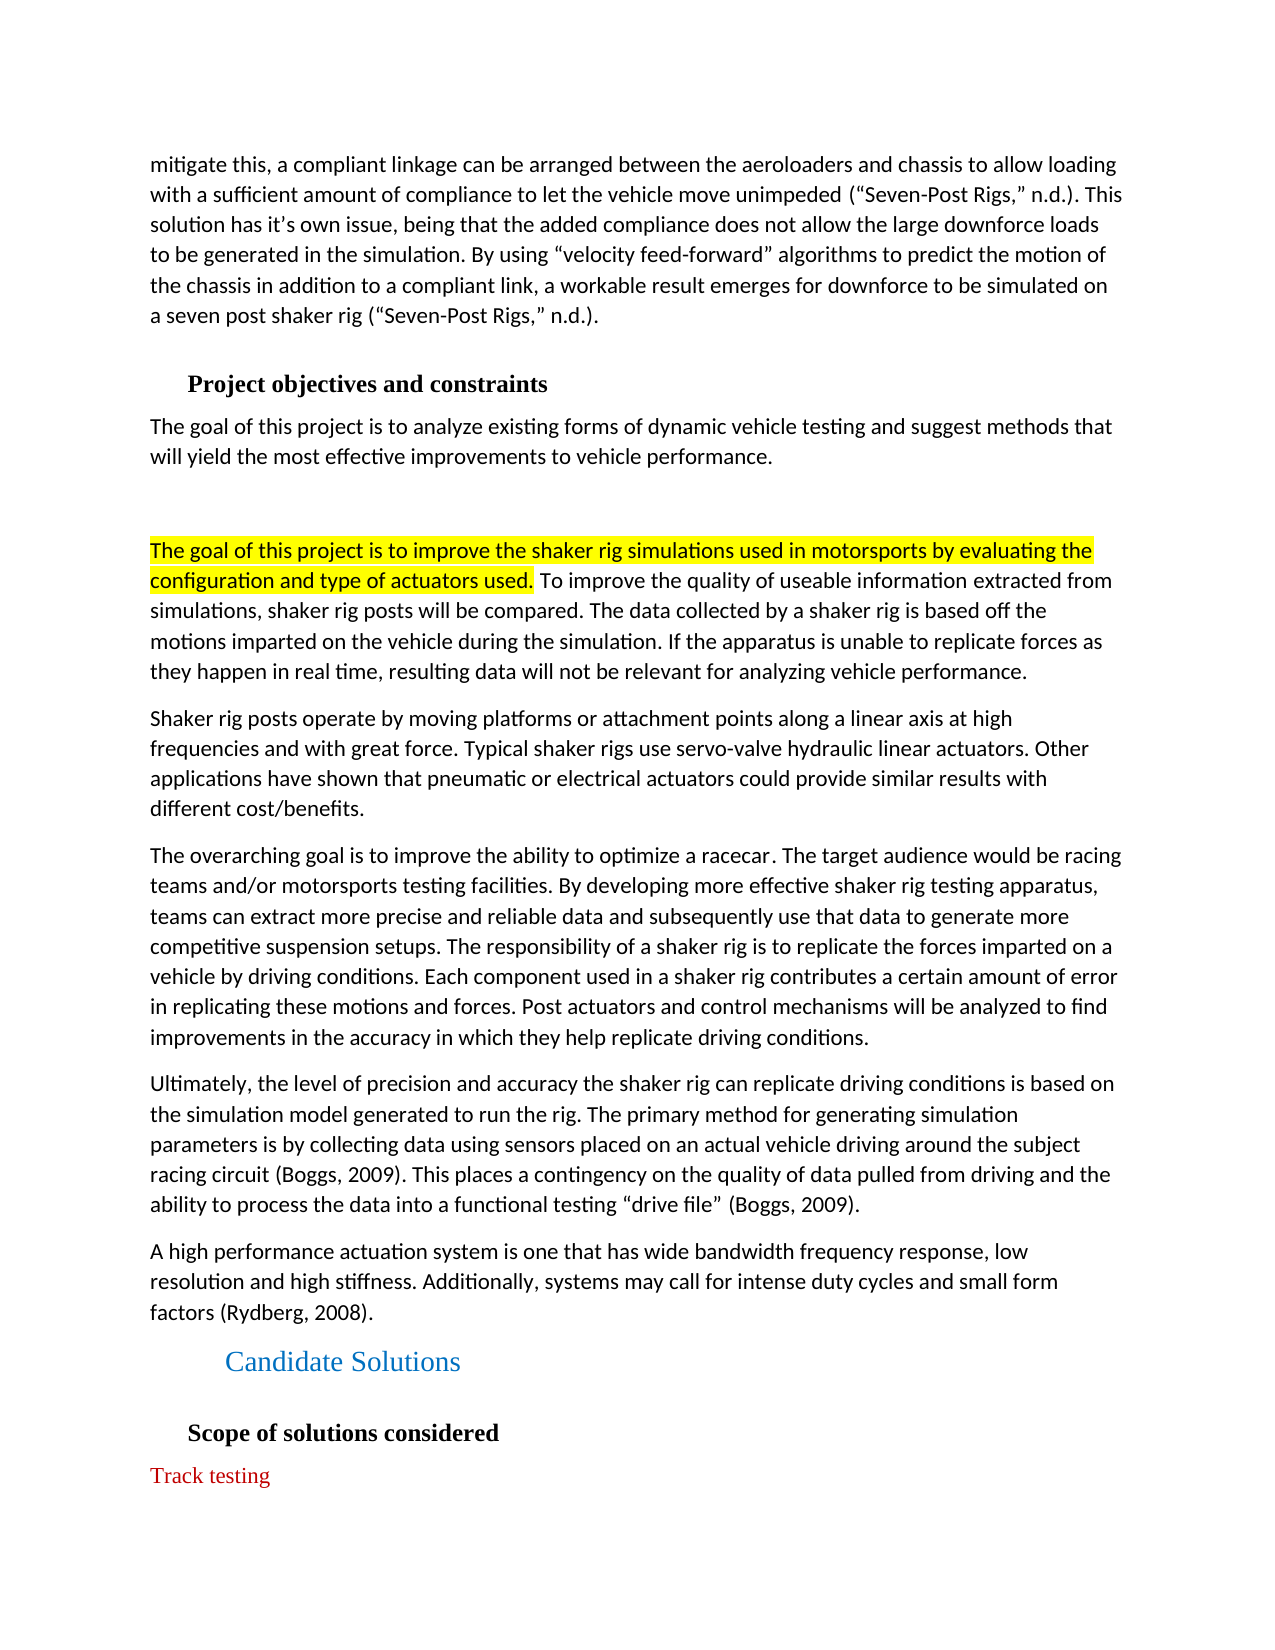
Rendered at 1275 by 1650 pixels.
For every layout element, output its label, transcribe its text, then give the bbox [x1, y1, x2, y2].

text Ultimately, the level of precision and accuracy the shaker rig can replicate driving conditions is based on the simulation model generated to run the rig. The primary method for generating simulation parameters is by collecting data using sensors placed on an actual vehicle driving around the subject racing circuit (Boggs, 2009). This places a contingency on the quality of data pulled from driving and the ability to process the data into a functional testing “drive file” (Boggs, 2009). [150, 1069, 1125, 1218]
text Shaker rig posts operate by moving platforms or attachment points along a linear axis at high frequencies and with great force. Typical shaker rigs use servo-valve hydraulic linear actuators. Other applications have shown that pneumatic or electrical actuators could provide similar results with different cost/benefits. [150, 704, 1125, 823]
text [150, 150, 1125, 329]
subtitle Candidate Solutions [225, 1344, 1125, 1378]
text The goal of this project is to analyze existing forms of dynamic vehicle testing and suggest methods that will yield the most effective improvements to vehicle performance. [150, 412, 1125, 471]
text A high performance actuation system is one that has wide bandwidth frequency response, low resolution and high stiffness. Additionally, systems may call for intense duty cycles and small form factors (Rydberg, 2008). [150, 1237, 1125, 1326]
subtitle Scope of solutions considered [187, 1418, 1125, 1447]
text The goal of this project is to improve the shaker rig simulations used in motorsports by evaluating the configuration and type of actuators used. To improve the quality of useable information extracted from simulations, shaker rig posts will be compared. The data collected by a shaker rig is based off the motions imparted on the vehicle during the simulation. If the apparatus is unable to replicate forces as they happen in real time, resulting data will not be relevant for analyzing vehicle performance. [150, 536, 1125, 685]
subtitle Project objectives and constraints [187, 369, 1125, 397]
text The overarching goal is to improve the ability to optimize a racecar. The target audience would be racing teams and/or motorsports testing facilities. By developing more effective shaker rig testing apparatus, teams can extract more precise and reliable data and subsequently use that data to generate more competitive suspension setups. The responsibility of a shaker rig is to replicate the forces imparted on a vehicle by driving conditions. Each component used in a shaker rig contributes a certain amount of error in replicating these motions and forces. Post actuators and control mechanisms will be analyzed to find improvements in the accuracy in which they help replicate driving conditions. [150, 841, 1125, 1051]
subtitle Track testing [150, 1462, 1125, 1488]
